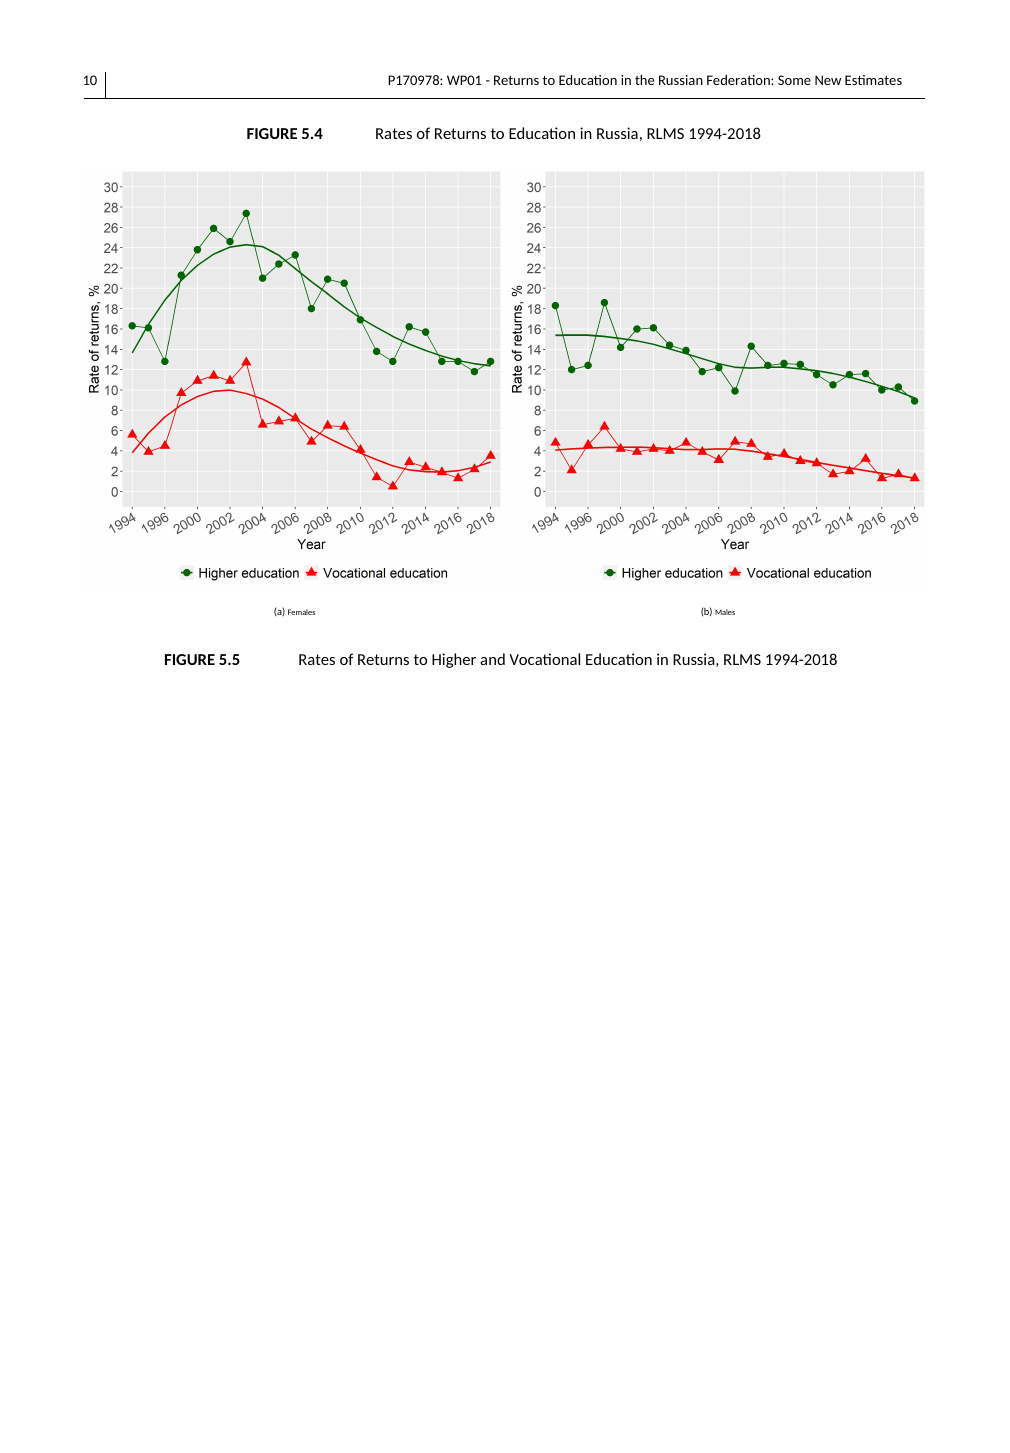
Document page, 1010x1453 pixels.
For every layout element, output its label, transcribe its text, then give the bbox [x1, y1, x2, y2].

picture [84, 167, 505, 589]
text FIGURE 5.4 Rates of Returns to Education in Russia, RLMS 1994-2018 [82, 123, 1010, 143]
text FIGURE 5.5 Rates of Returns to Higher and Vocational Education in Russia, RLMS 1994-2018 [82, 649, 1010, 669]
text (a) Females (b) Males [82, 605, 1010, 618]
picture [507, 167, 929, 589]
